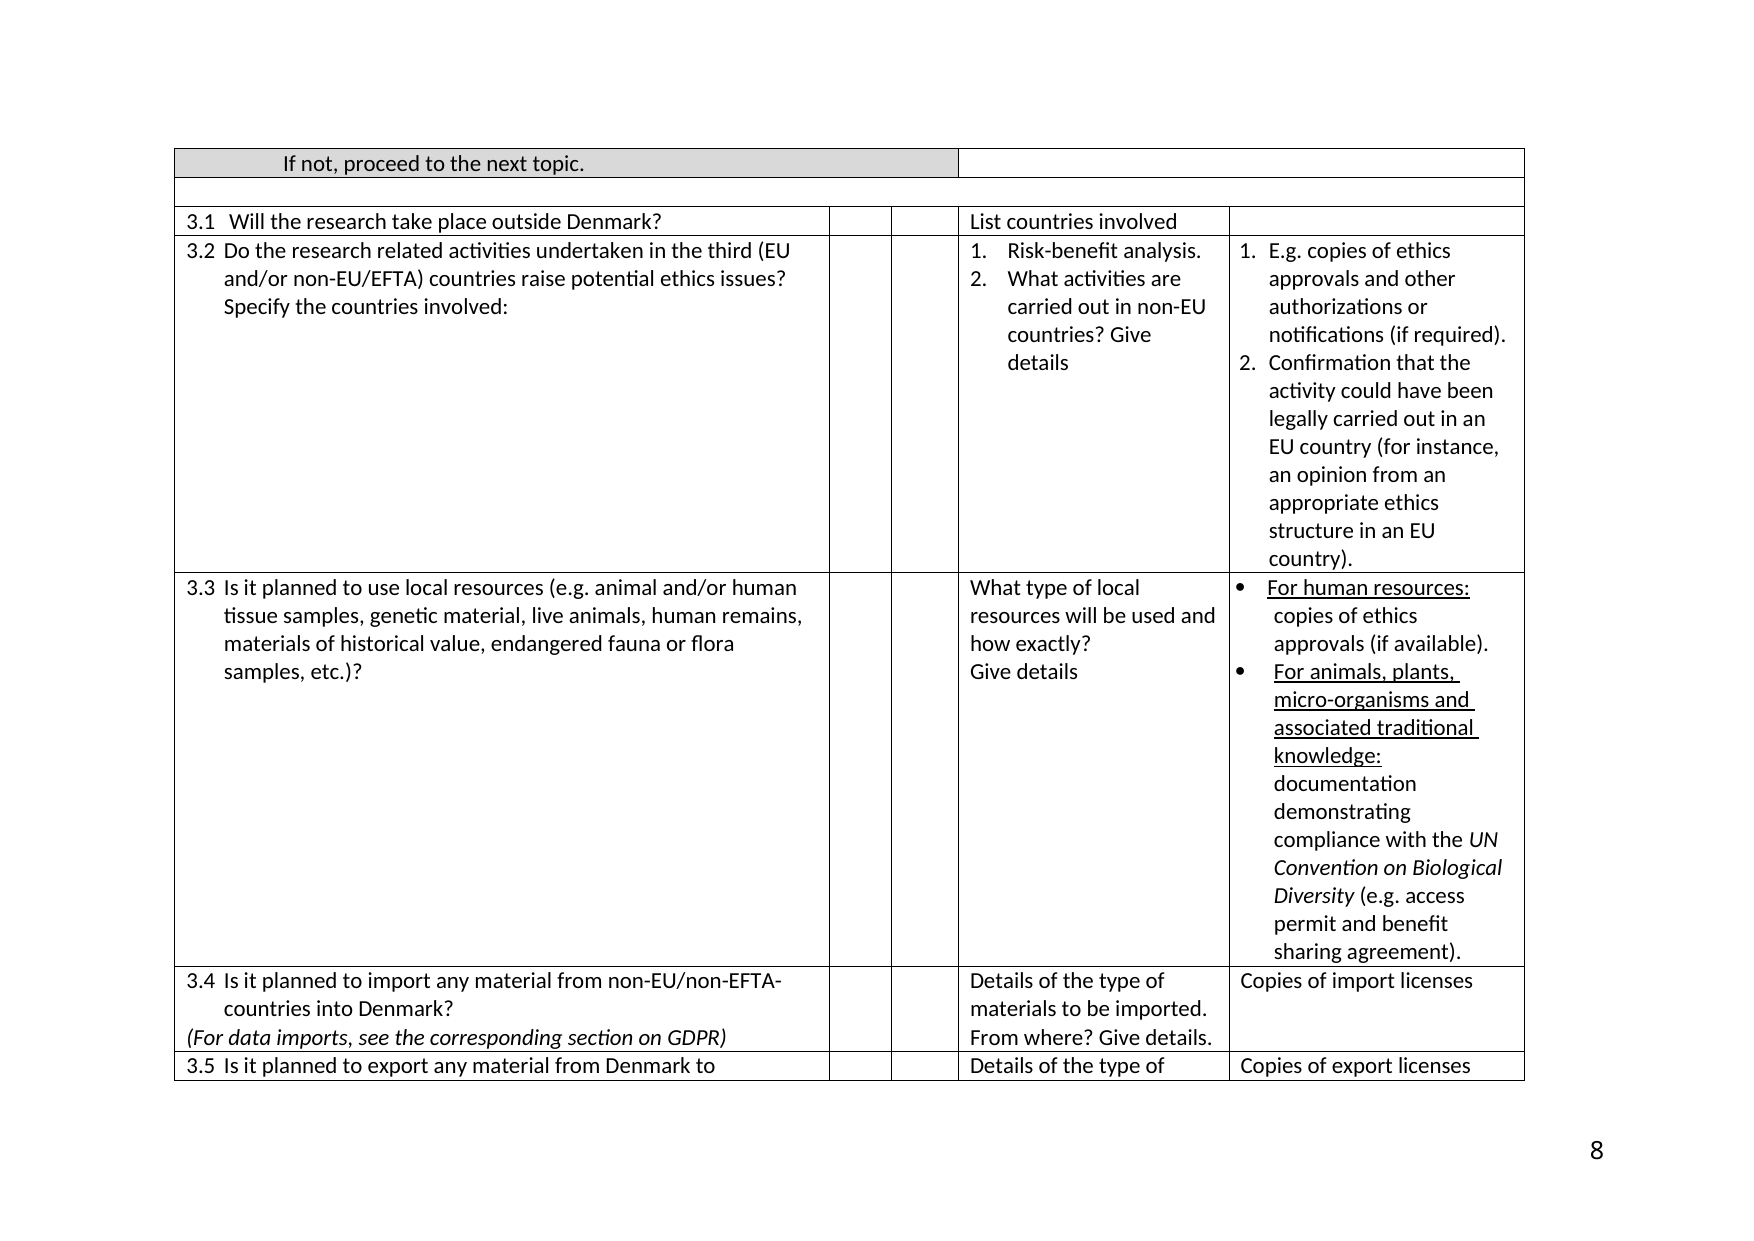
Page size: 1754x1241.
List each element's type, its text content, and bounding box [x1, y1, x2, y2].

table_cell [830, 1052, 891, 1080]
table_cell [175, 1052, 829, 1080]
table_cell Is it planned to use local resources (e.g. animal and/or human tissue samples, genetic material, live animals, human remains, materials of historical value, endangered fauna or flora samples, etc.)? [175, 573, 829, 966]
table_cell [830, 967, 891, 1051]
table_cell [1230, 1052, 1524, 1080]
table_cell [830, 573, 891, 966]
table_cell [830, 236, 891, 572]
table_cell Risk-benefit analysis. What activities are carried out in non-EU countries? Give details [959, 236, 1229, 572]
table_cell [175, 178, 1524, 206]
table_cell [175, 149, 958, 177]
table_cell [1230, 207, 1524, 235]
table_cell Do the research related activities undertaken in the third (EU and/or non-EU/EFTA) countries raise potential ethics issues? Specify the countries involved: [175, 236, 829, 572]
table_cell Is it planned to import any material from non-EU/non-EFTA-countries into Denmark? (For data imports, see the corresponding section on GDPR) [175, 967, 829, 1051]
table_cell Copies of import licenses [1230, 967, 1524, 1051]
table_cell [892, 236, 958, 572]
table_cell Details of the type of materials to be imported. From where? Give details. [959, 967, 1229, 1051]
table_cell Will the research take place outside Denmark? [175, 207, 829, 235]
table_cell E.g. copies of ethics approvals and other authorizations or notifications (if required). Confirmation that the activity could have been legally carried out in an EU country (for instance, an opinion from an appropriate ethics structure in an EU country). [1230, 236, 1524, 572]
table_cell [830, 207, 891, 235]
table_cell What type of local resources will be used and how exactly? Give details [959, 573, 1229, 966]
table_cell [892, 967, 958, 1051]
table_cell For human resources: copies of ethics approvals (if available). For animals, plants, micro-organisms and associated traditional knowledge: documentation demonstrating compliance with the UN Convention on Biological Diversity (e.g. access permit and benefit sharing agreement). [1230, 573, 1524, 966]
table_cell [892, 207, 958, 235]
table_cell [892, 573, 958, 966]
table_cell List countries involved [959, 207, 1229, 235]
table_cell [959, 149, 1524, 177]
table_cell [959, 1052, 1229, 1080]
table_cell [892, 1052, 958, 1080]
